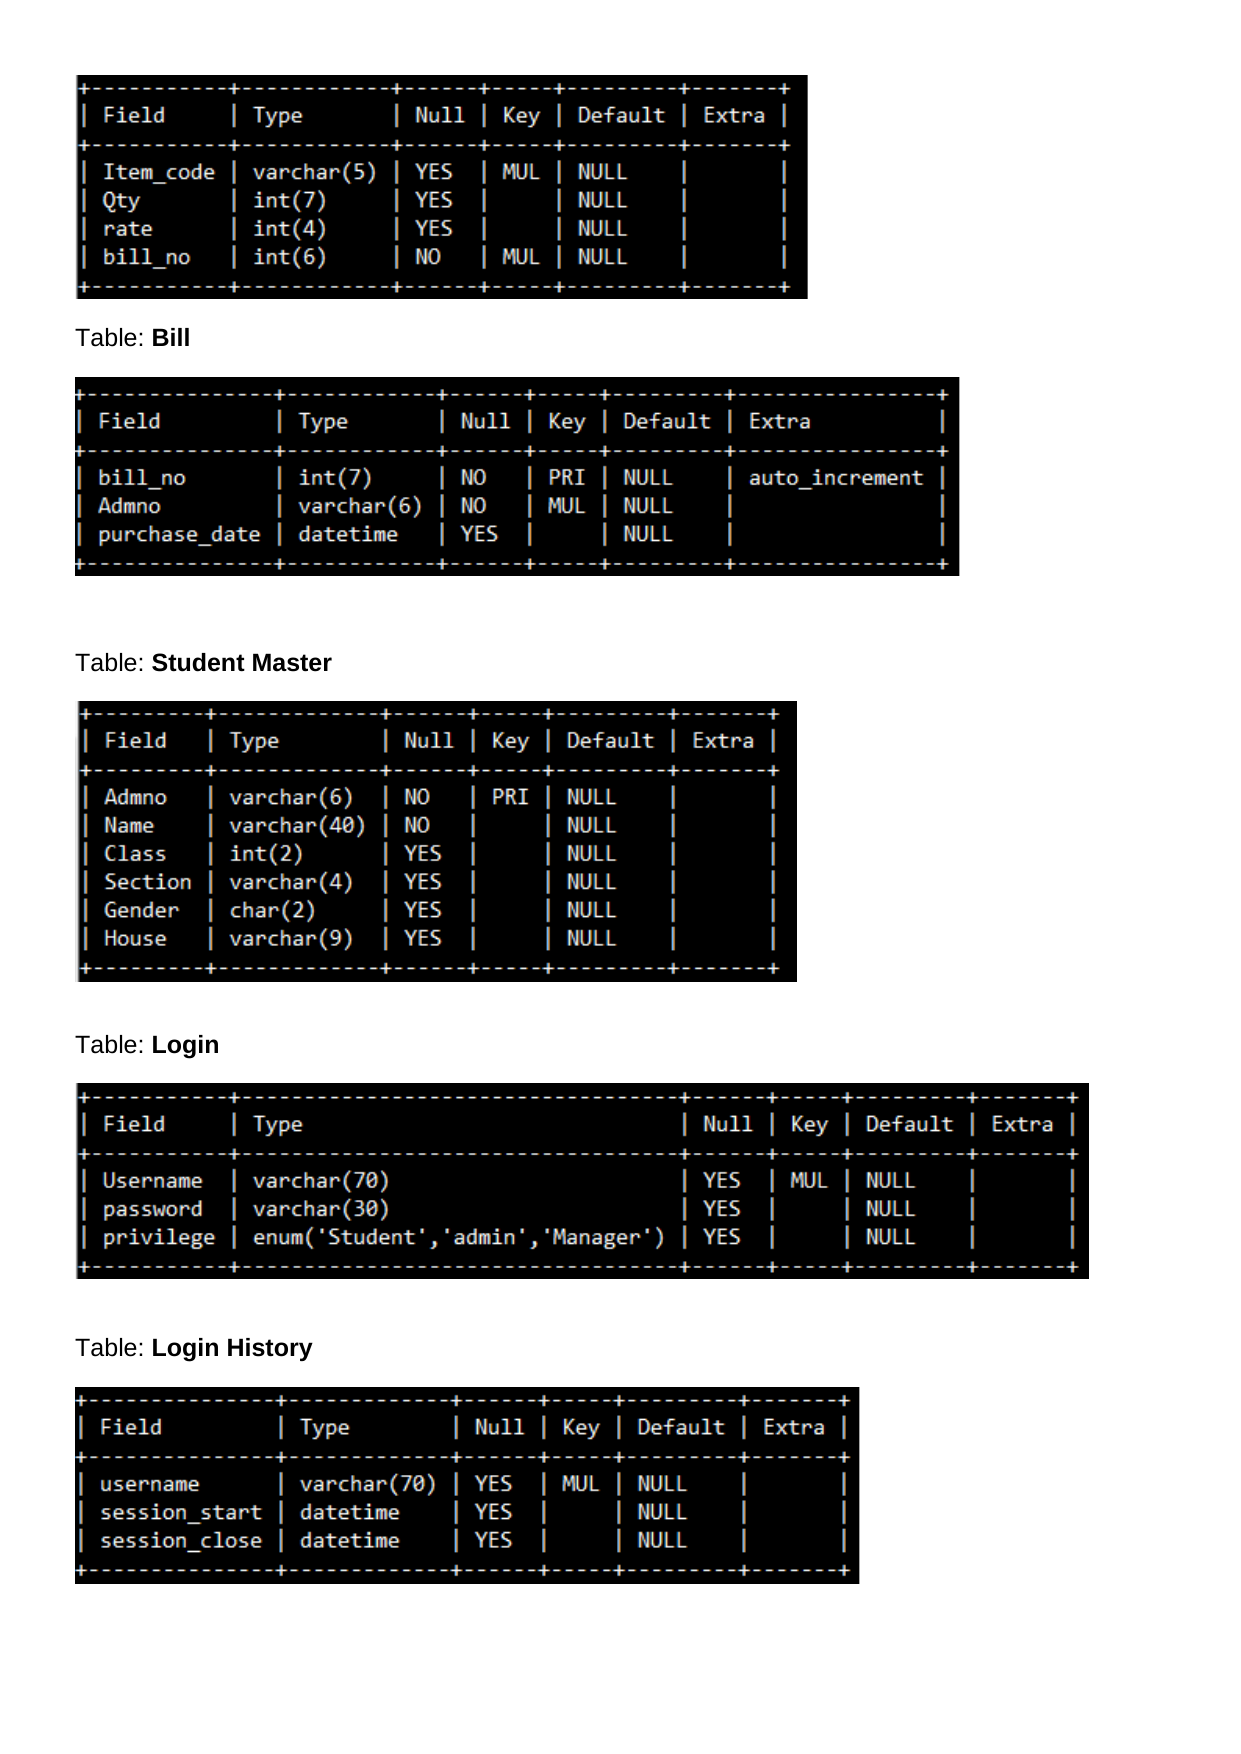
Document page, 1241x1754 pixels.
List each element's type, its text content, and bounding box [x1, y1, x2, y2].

picture [75, 377, 960, 576]
picture [75, 1387, 860, 1584]
text Table: Login [75, 1030, 1165, 1059]
picture [75, 75, 808, 299]
picture [75, 701, 797, 982]
text Table: Student Master [75, 648, 1165, 677]
text Table: Bill [75, 323, 1165, 352]
text Table: Login History [75, 1333, 1165, 1362]
picture [75, 1083, 1089, 1279]
